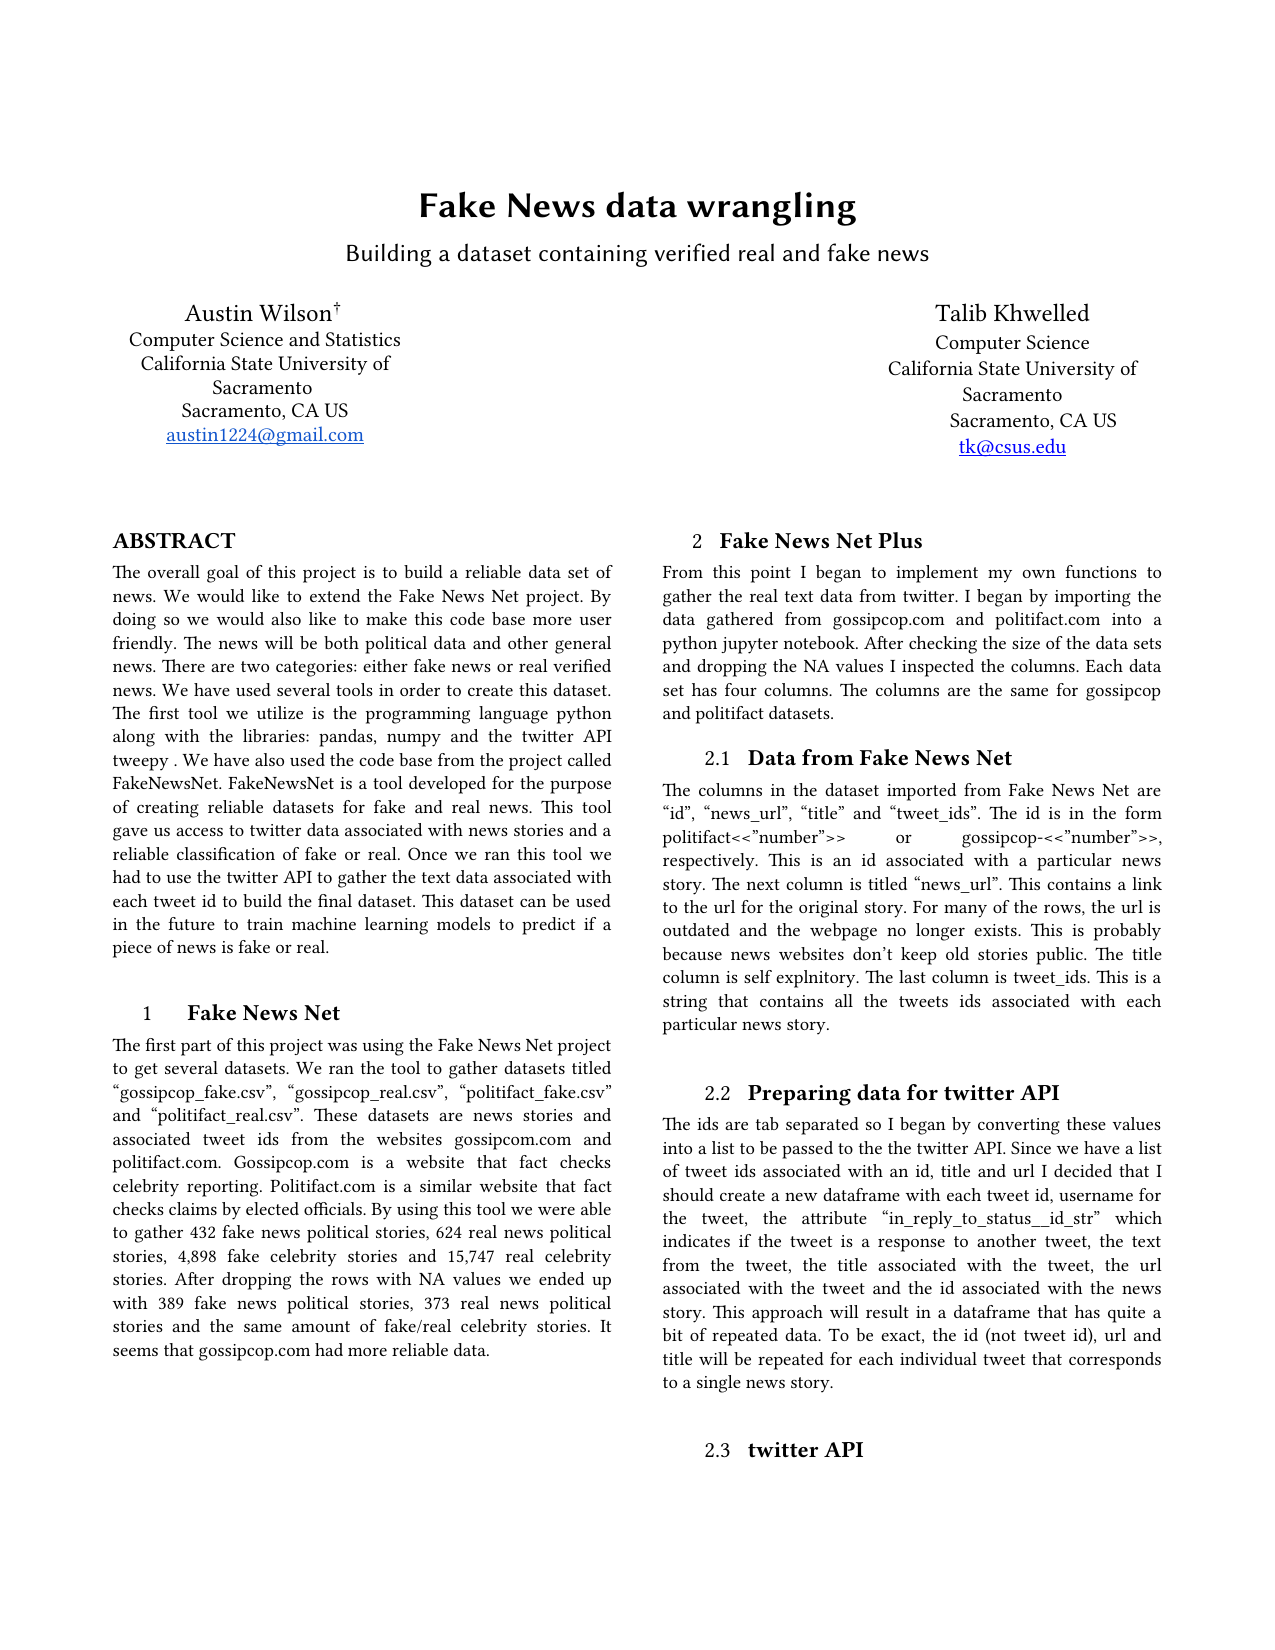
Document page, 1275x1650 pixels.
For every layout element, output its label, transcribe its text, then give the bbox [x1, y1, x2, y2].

text The first part of this project was using the Fake News Net project to get several datasets. We ran the tool to gather datasets titled “gossipcop_fake.csv”, “gossipcop_real.csv”, “politifact_fake.csv” and “politifact_real.csv”. These datasets are news stories and associated tweet ids from the websites gossipcom.com and politifact.com. Gossipcop.com is a website that fact checks celebrity reporting. Politifact.com is a similar website that fact checks claims by elected officials. By using this tool we were able to gather 432 fake news political stories, 624 real news political stories, 4,898 fake celebrity stories and 15,747 real celebrity stories. After dropping the rows with NA values we ended up with 389 fake news political stories, 373 real news political stories and the same amount of fake/real celebrity stories. It seems that gossipcop.com had more reliable data. [112, 1034, 612, 1361]
text 1 Fake News Net [142, 1000, 612, 1026]
text Computer Science [862, 331, 1162, 354]
text ABSTRACT [112, 528, 612, 554]
text The ids are tab separated so I began by converting these values into a list to be passed to the the twitter API. Since we have a list of tweet ids associated with an id, title and url I decided that I should create a new dataframe with each tweet id, username for the tweet, the attribute “in_reply_to_status__id_str” which indicates if the tweet is a response to another tweet, the text from the tweet, the title associated with the tweet, the url associated with the tweet and the id associated with the news story. This approach will result in a dataframe that has quite a bit of repeated data. To be exact, the id (not tweet id), url and title will be repeated for each individual tweet that corresponds to a single news story. [662, 1114, 1162, 1393]
text Sacramento Sacramento, CA US tk@csus.edu [862, 383, 1162, 459]
subtitle Building a dataset containing verified real and fake news [112, 239, 1162, 267]
text Austin Wilson† Computer Science and Statistics California State University of Sacramento Sacramento, CA US austin1224@gmail.com [112, 299, 412, 447]
text California State University of [862, 357, 1162, 381]
text 2.3 twitter API [704, 1437, 1162, 1463]
text From this point I began to implement my own functions to gather the real text data from twitter. I began by importing the data gathered from gossipcop.com and politifact.com into a python jupyter notebook. After checking the size of the data sets and dropping the NA values I inspected the columns. Each data set has four columns. The columns are the same for gossipcop and politifact datasets. [662, 562, 1162, 724]
text 2.2 Preparing data for twitter API [704, 1079, 1162, 1106]
text The columns in the dataset imported from Fake News Net are “id”, “news_url”, “title” and “tweet_ids”. The id is in the form politifact<<”number”>> or gossipcop-<<”number”>>, respectively. This is an id associated with a particular news story. The next column is titled “news_url”. This contains a link to the url for the original story. For many of the rows, the url is outdated and the webpage no longer exists. This is probably because news websites don’t keep old stories public. The title column is self explnitory. The last column is tweet_ids. This is a string that contains all the tweets ids associated with each particular news story. [662, 779, 1162, 1035]
text 2 Fake News Net Plus [692, 528, 1162, 554]
text Fake News data wrangling [112, 185, 1162, 226]
text The overall goal of this project is to build a reliable data set of news. We would like to extend the Fake News Net project. By doing so we would also like to make this code base more user friendly. The news will be both political data and other general news. There are two categories: either fake news or real verified news. We have used several tools in order to create this dataset. The first tool we utilize is the programming language python along with the libraries: pandas, numpy and the twitter API tweepy . We have also used the code base from the project called FakeNewsNet. FakeNewsNet is a tool developed for the purpose of creating reliable datasets for fake and real news. This tool gave us access to twitter data associated with news stories and a reliable classification of fake or real. Once we ran this tool we had to use the twitter API to gather the text data associated with each tweet id to build the final dataset. This dataset can be used in the future to train machine learning models to predict if a piece of news is fake or real. [112, 562, 612, 958]
text Talib Khwelled [862, 299, 1162, 328]
text 2.1 Data from Fake News Net [704, 745, 1162, 771]
